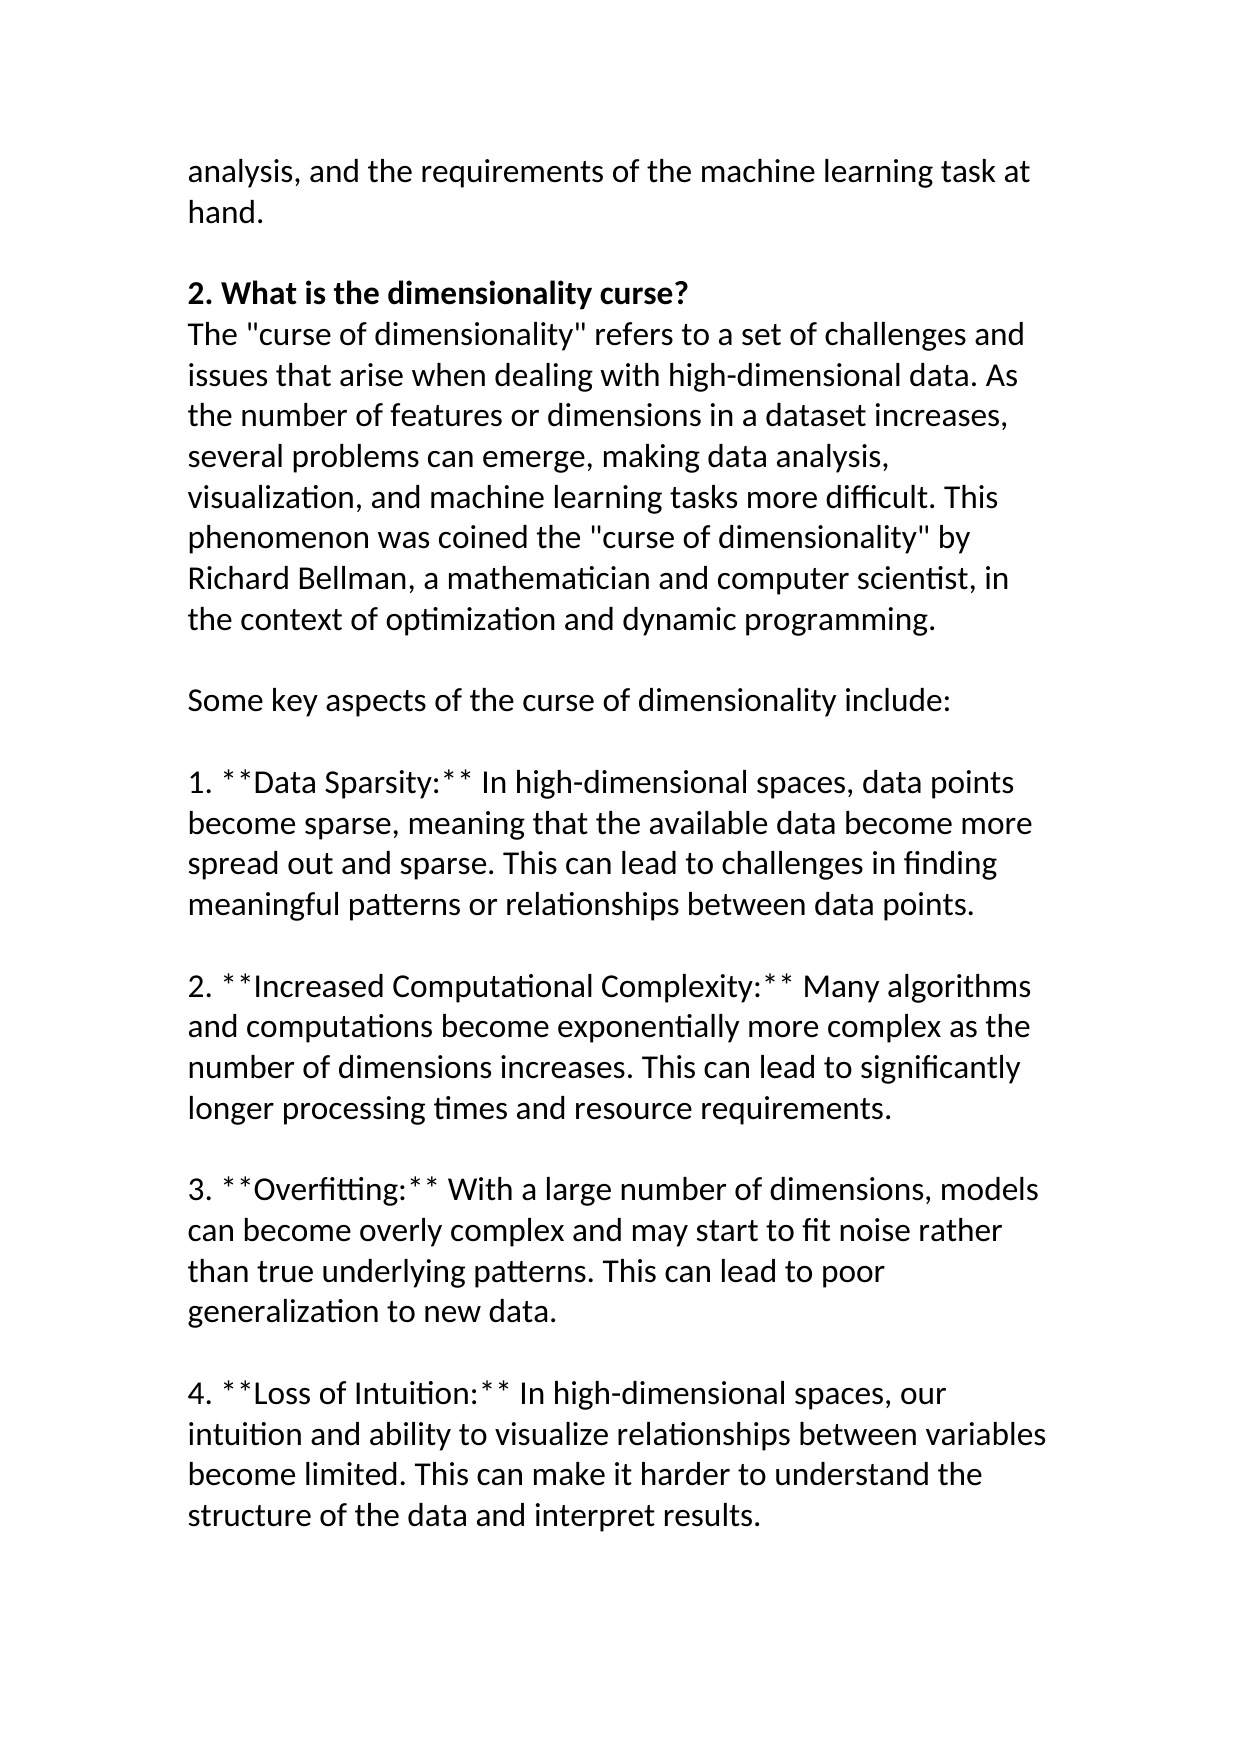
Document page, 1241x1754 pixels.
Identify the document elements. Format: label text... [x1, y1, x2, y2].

list 2. **Increased Computational Complexity:** Many algorithms and computations become exponentially more complex as the number of dimensions increases. This can lead to significantly longer processing times and resource requirements. [187, 964, 1053, 1127]
list 1. **Data Sparsity:** In high-dimensional spaces, data points become sparse, meaning that the available data become more spread out and sparse. This can lead to challenges in finding meaningful patterns or relationships between data points. [187, 761, 1053, 924]
list Some key aspects of the curse of dimensionality include: [187, 679, 1053, 720]
list 4. **Loss of Intuition:** In high-dimensional spaces, our intuition and ability to visualize relationships between variables become limited. This can make it harder to understand the structure of the data and interpret results. [187, 1372, 1053, 1535]
list The "curse of dimensionality" refers to a set of challenges and issues that arise when dealing with high-dimensional data. As the number of features or dimensions in a dataset increases, several problems can emerge, making data analysis, visualization, and machine learning tasks more difficult. This phenomenon was coined the "curse of dimensionality" by Richard Bellman, a mathematician and computer scientist, in the context of optimization and dynamic programming. [187, 313, 1053, 639]
list 3. **Overfitting:** With a large number of dimensions, models can become overly complex and may start to fit noise rather than true underlying patterns. This can lead to poor generalization to new data. [187, 1168, 1053, 1331]
list What is the dimensionality curse? [187, 272, 1053, 313]
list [187, 150, 1053, 231]
